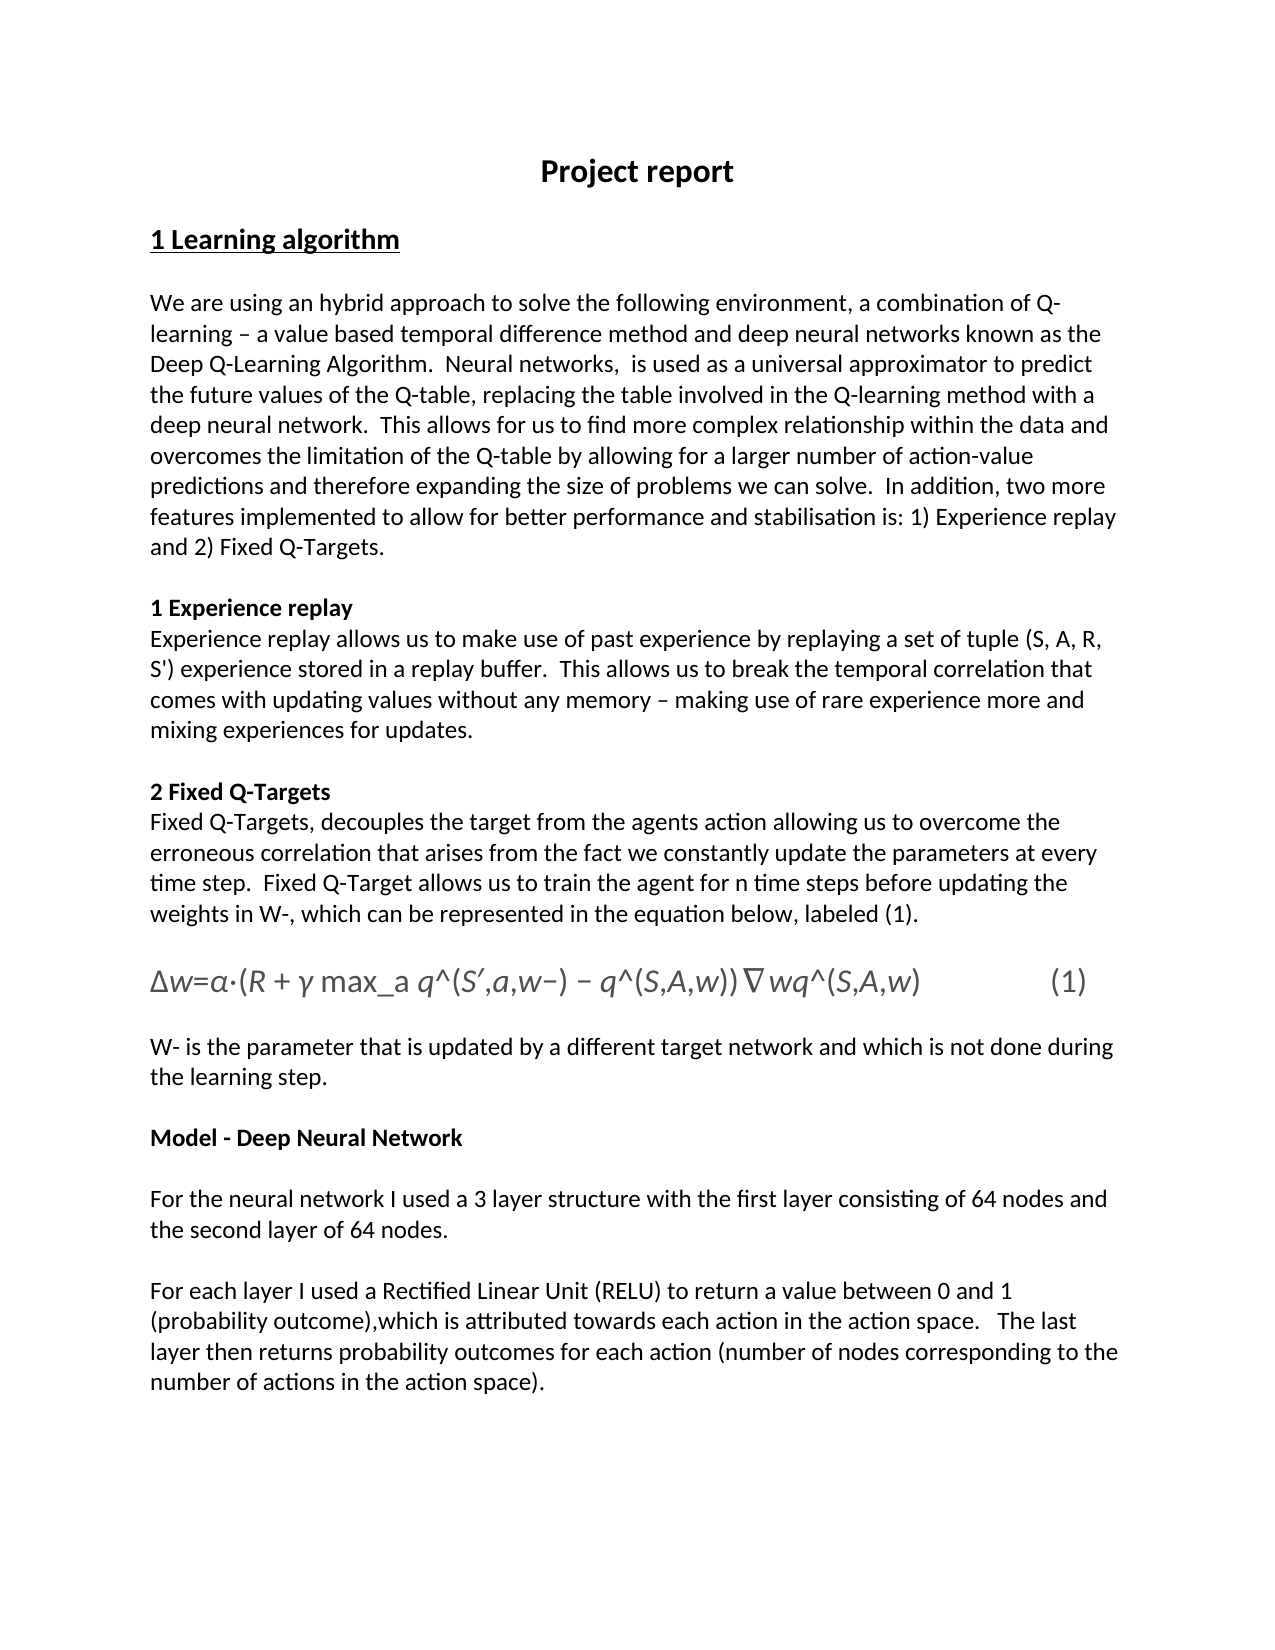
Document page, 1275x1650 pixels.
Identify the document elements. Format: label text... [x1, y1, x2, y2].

text Project report [150, 150, 1125, 191]
text 2 Fixed Q-Targets [150, 776, 1125, 806]
text Δw=α⋅(R + γ max_a​ q^​(S′,a,w−)​​ − q^​(S,A,w)​​)​​∇w​q^​(S,A,w) (1) [768, 959, 1125, 1000]
text For the neural network I used a 3 layer structure with the first layer consisting of 64 nodes and the second layer of 64 nodes. [150, 1183, 1125, 1244]
text We are using an hybrid approach to solve the following environment, a combination of Q-learning – a value based temporal difference method and deep neural networks known as the Deep Q-Learning Algorithm. Neural networks, is used as a universal approximator to predict the future values of the Q-table, replacing the table involved in the Q-learning method with a deep neural network. This allows for us to find more complex relationship within the data and overcomes the limitation of the Q-table by allowing for a larger number of action-value predictions and therefore expanding the size of problems we can solve. In addition, two more features implemented to allow for better performance and stabilisation is: 1) Experience replay and 2) Fixed Q-Targets. [150, 287, 1125, 562]
text 1 Experience replay [150, 593, 1125, 623]
text Model - Deep Neural Network [150, 1122, 1125, 1153]
text W- is the parameter that is updated by a different target network and which is not done during the learning step. [150, 1031, 1125, 1092]
text Fixed Q-Targets, decouples the target from the agents action allowing us to overcome the erroneous correlation that arises from the fact we constantly update the parameters at every time step. Fixed Q-Target allows us to train the agent for n time steps before updating the weights in W-, which can be represented in the equation below, labeled (1). [150, 806, 1125, 928]
text For each layer I used a Rectified Linear Unit (RELU) to return a value between 0 and 1 (probability outcome),which is attributed towards each action in the action space. The last layer then returns probability outcomes for each action (number of nodes corresponding to the number of actions in the action space). [150, 1275, 1125, 1397]
text 1 Learning algorithm [150, 221, 1125, 257]
text Experience replay allows us to make use of past experience by replaying a set of tuple (S, A, R, S') experience stored in a replay buffer. This allows us to break the temporal correlation that comes with updating values without any memory – making use of rare experience more and mixing experiences for updates. [150, 623, 1125, 745]
